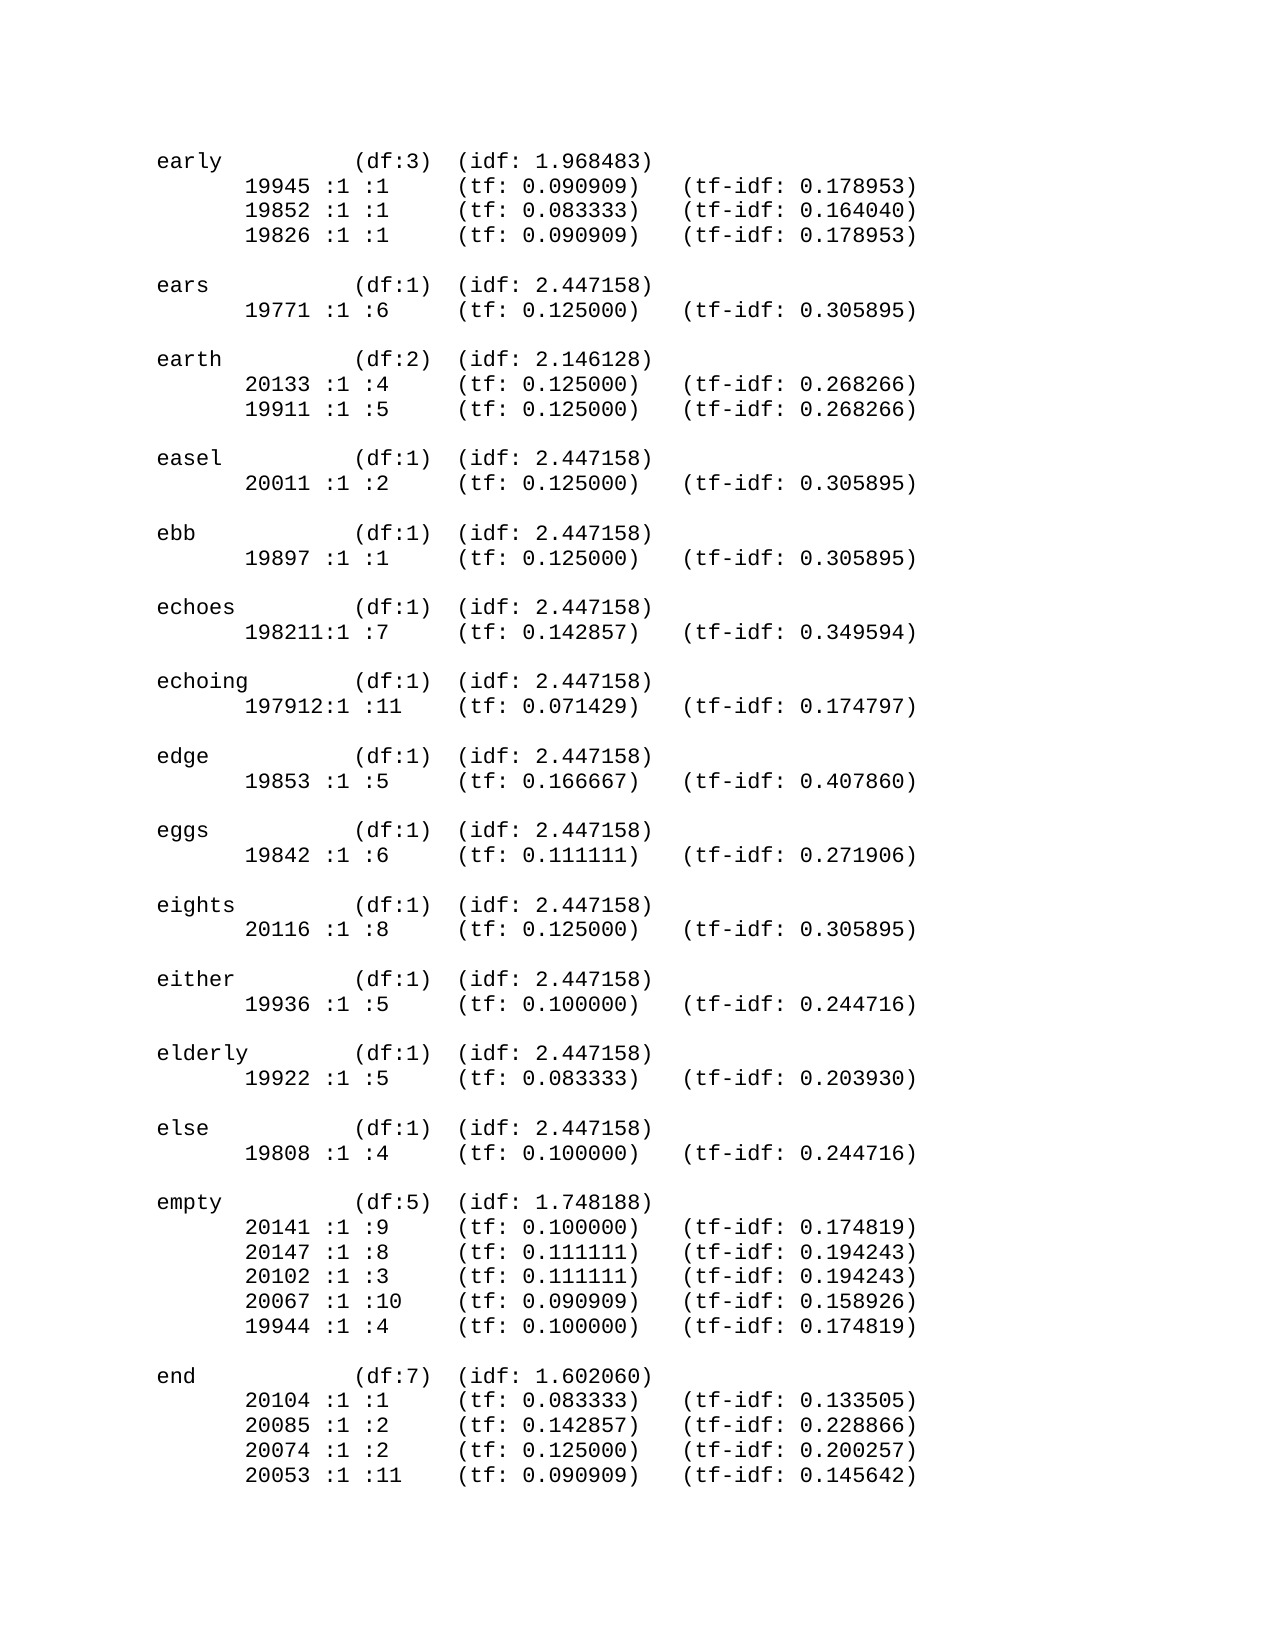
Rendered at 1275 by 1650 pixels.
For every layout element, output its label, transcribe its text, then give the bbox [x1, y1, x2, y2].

text 20085 :1 :2 (tf: 0.142857) (tf-idf: 0.228866) [156, 1414, 1118, 1439]
text 198211:1 :7 (tf: 0.142857) (tf-idf: 0.349594) [156, 621, 1118, 646]
text eights (df:1) (idf: 2.447158) [156, 894, 1118, 918]
text empty (df:5) (idf: 1.748188) [156, 1191, 1118, 1216]
text edge (df:1) (idf: 2.447158) [156, 745, 1118, 770]
text 19944 :1 :4 (tf: 0.100000) (tf-idf: 0.174819) [156, 1315, 1118, 1340]
text echoing (df:1) (idf: 2.447158) [156, 671, 1118, 695]
text 20104 :1 :1 (tf: 0.083333) (tf-idf: 0.133505) [156, 1389, 1118, 1414]
text 20067 :1 :10 (tf: 0.090909) (tf-idf: 0.158926) [156, 1290, 1118, 1315]
text 20147 :1 :8 (tf: 0.111111) (tf-idf: 0.194243) [156, 1241, 1118, 1266]
text 197912:1 :11 (tf: 0.071429) (tf-idf: 0.174797) [156, 695, 1118, 720]
text 19826 :1 :1 (tf: 0.090909) (tf-idf: 0.178953) [156, 224, 1118, 249]
text 19922 :1 :5 (tf: 0.083333) (tf-idf: 0.203930) [156, 1067, 1118, 1092]
text else (df:1) (idf: 2.447158) [156, 1117, 1118, 1142]
text end (df:7) (idf: 1.602060) [156, 1365, 1118, 1389]
text 19842 :1 :6 (tf: 0.111111) (tf-idf: 0.271906) [156, 844, 1118, 869]
text early (df:3) (idf: 1.968483) [156, 150, 1118, 175]
text 19936 :1 :5 (tf: 0.100000) (tf-idf: 0.244716) [156, 993, 1118, 1018]
text 19852 :1 :1 (tf: 0.083333) (tf-idf: 0.164040) [156, 199, 1118, 224]
text easel (df:1) (idf: 2.447158) [156, 447, 1118, 472]
text elderly (df:1) (idf: 2.447158) [156, 1042, 1118, 1067]
text 20011 :1 :2 (tf: 0.125000) (tf-idf: 0.305895) [156, 472, 1118, 497]
text 20116 :1 :8 (tf: 0.125000) (tf-idf: 0.305895) [156, 918, 1118, 943]
text 19945 :1 :1 (tf: 0.090909) (tf-idf: 0.178953) [156, 175, 1118, 199]
text 20102 :1 :3 (tf: 0.111111) (tf-idf: 0.194243) [156, 1266, 1118, 1290]
text earth (df:2) (idf: 2.146128) [156, 348, 1118, 373]
text 20141 :1 :9 (tf: 0.100000) (tf-idf: 0.174819) [156, 1216, 1118, 1241]
text eggs (df:1) (idf: 2.447158) [156, 819, 1118, 844]
text 19771 :1 :6 (tf: 0.125000) (tf-idf: 0.305895) [156, 299, 1118, 323]
text 19808 :1 :4 (tf: 0.100000) (tf-idf: 0.244716) [156, 1142, 1118, 1166]
text 19897 :1 :1 (tf: 0.125000) (tf-idf: 0.305895) [156, 547, 1118, 571]
text ebb (df:1) (idf: 2.447158) [156, 522, 1118, 547]
text 20074 :1 :2 (tf: 0.125000) (tf-idf: 0.200257) [156, 1439, 1118, 1464]
text 19911 :1 :5 (tf: 0.125000) (tf-idf: 0.268266) [156, 398, 1118, 423]
text 20053 :1 :11 (tf: 0.090909) (tf-idf: 0.145642) [156, 1464, 1118, 1489]
text ears (df:1) (idf: 2.447158) [156, 274, 1118, 299]
text 19853 :1 :5 (tf: 0.166667) (tf-idf: 0.407860) [156, 770, 1118, 794]
text either (df:1) (idf: 2.447158) [156, 968, 1118, 993]
text echoes (df:1) (idf: 2.447158) [156, 596, 1118, 621]
text 20133 :1 :4 (tf: 0.125000) (tf-idf: 0.268266) [156, 373, 1118, 398]
